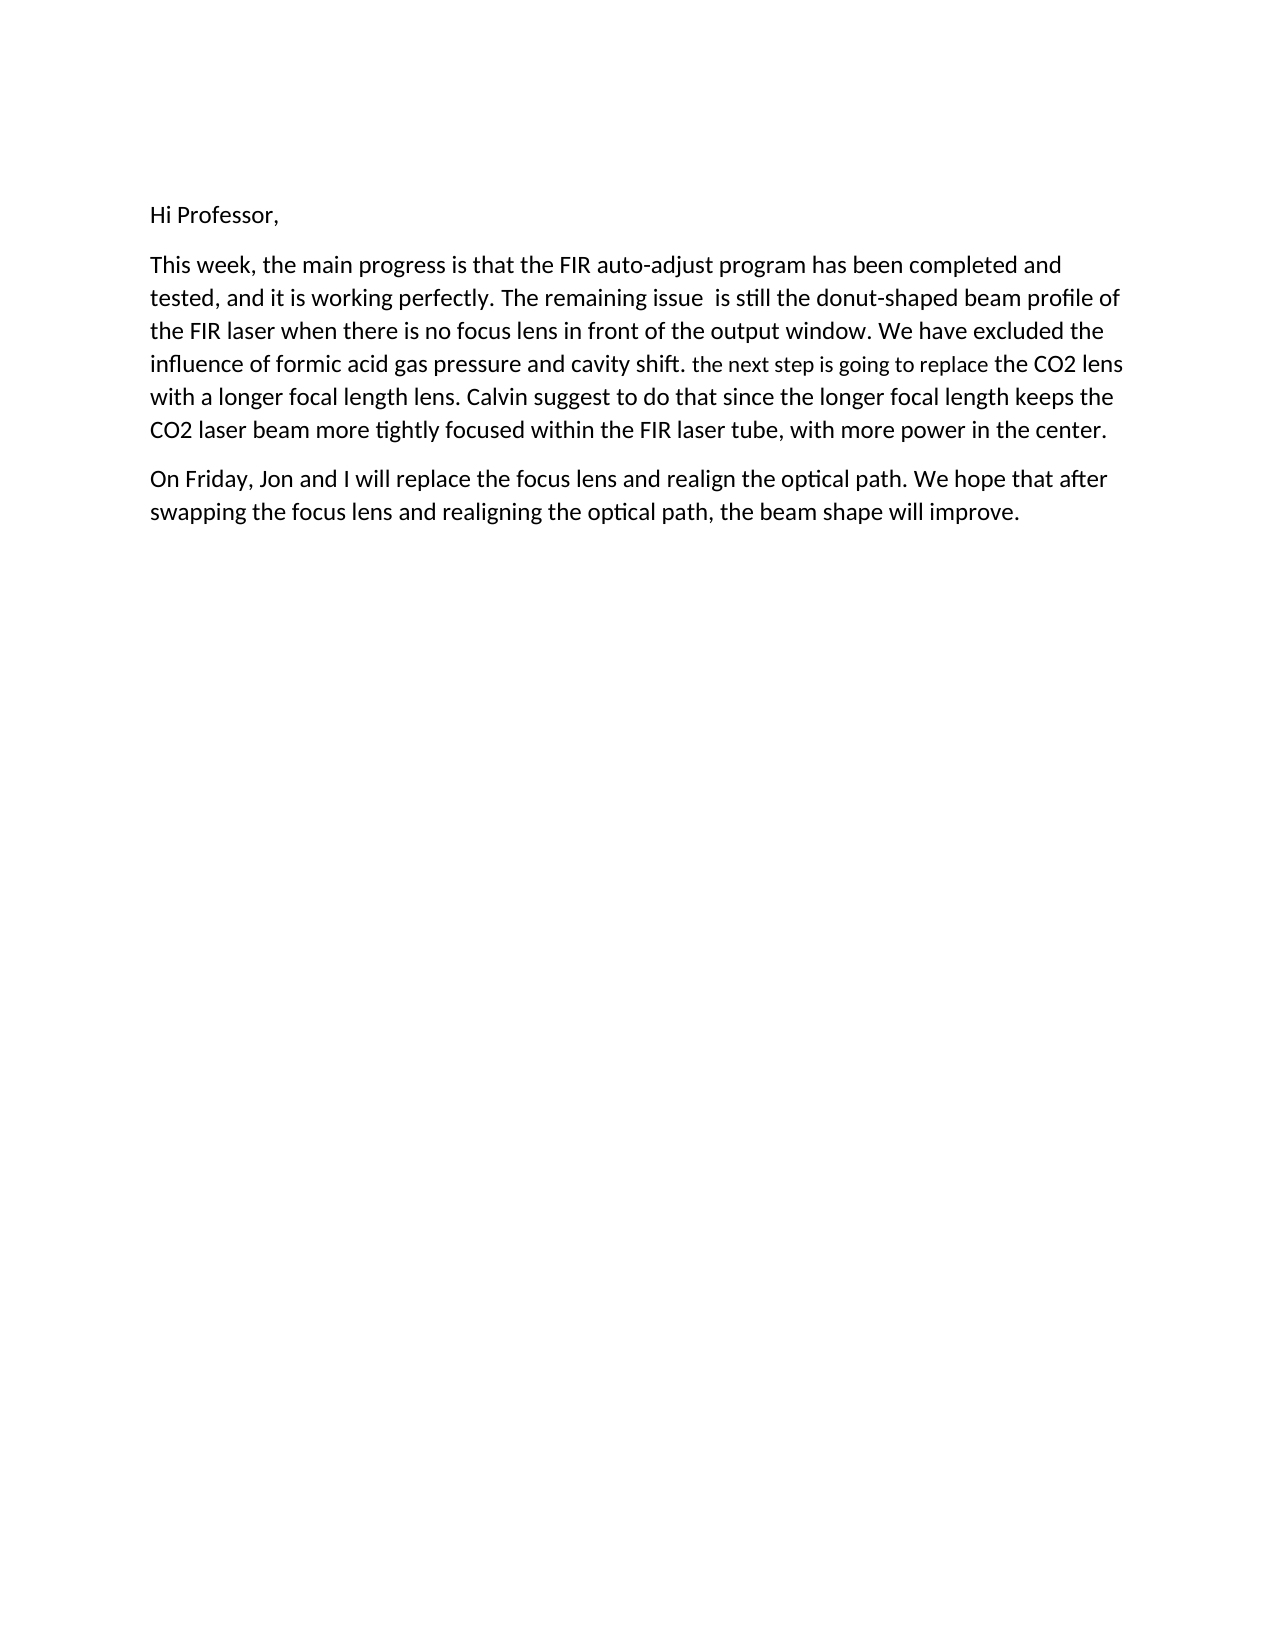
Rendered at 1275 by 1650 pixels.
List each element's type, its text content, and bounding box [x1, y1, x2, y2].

text On Friday, Jon and I will replace the focus lens and realign the optical path. We hope that after swapping the focus lens and realigning the optical path, the beam shape will improve. [150, 463, 1125, 527]
text This week, the main progress is that the FIR auto-adjust program has been completed and tested, and it is working perfectly. The remaining issue is still the donut-shaped beam profile of the FIR laser when there is no focus lens in front of the output window. We have excluded the influence of formic acid gas pressure and cavity shift. the next step is going to replace the CO2 lens with a longer focal length lens. Calvin suggest to do that since the longer focal length keeps the CO2 laser beam more tightly focused within the FIR laser tube, with more power in the center. [150, 249, 1125, 444]
text Hi Professor, [150, 199, 1125, 230]
